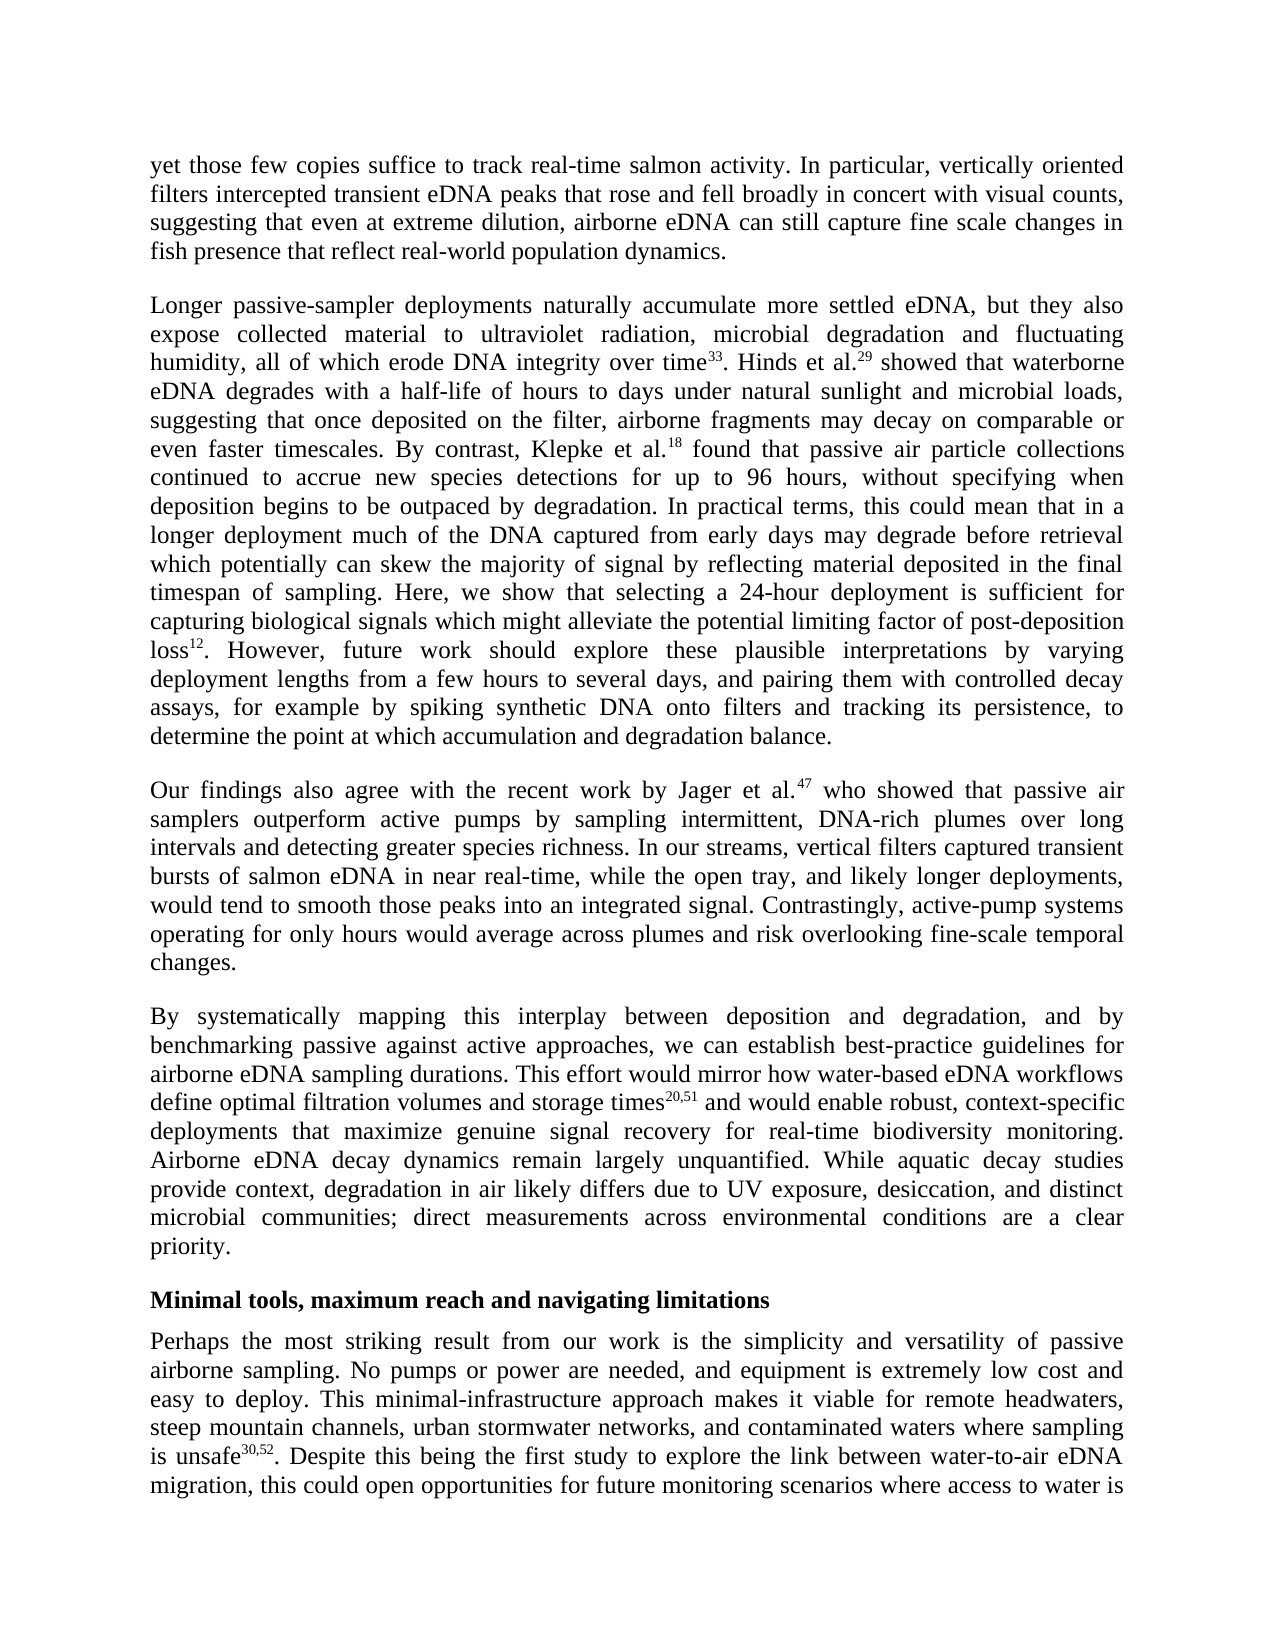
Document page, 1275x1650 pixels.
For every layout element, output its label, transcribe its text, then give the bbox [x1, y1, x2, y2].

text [150, 150, 1125, 265]
text Longer passive‐sampler deployments naturally accumulate more settled eDNA, but they also expose collected material to ultraviolet radiation, microbial degradation and fluctuating humidity, all of which erode DNA integrity over time33. Hinds et al.29 showed that waterborne eDNA degrades with a half‐life of hours to days under natural sunlight and microbial loads, suggesting that once deposited on the filter, airborne fragments may decay on comparable or even faster timescales. By contrast, Klepke et al.18 found that passive air particle collections continued to accrue new species detections for up to 96 hours, without specifying when deposition begins to be outpaced by degradation. In practical terms, this could mean that in a longer deployment much of the DNA captured from early days may degrade before retrieval which potentially can skew the majority of signal by reflecting material deposited in the final timespan of sampling. Here, we show that selecting a 24‐hour deployment is sufficient for capturing biological signals which might alleviate the potential limiting factor of post‐deposition loss12. However, future work should explore these plausible interpretations by varying deployment lengths from a few hours to several days, and pairing them with controlled decay assays, for example by spiking synthetic DNA onto filters and tracking its persistence, to determine the point at which accumulation and degradation balance. [150, 290, 1125, 750]
text Our findings also agree with the recent work by Jager et al.47 who showed that passive air samplers outperform active pumps by sampling intermittent, DNA-rich plumes over long intervals and detecting greater species richness. In our streams, vertical filters captured transient bursts of salmon eDNA in near real-time, while the open tray, and likely longer deployments, would tend to smooth those peaks into an integrated signal. Contrastingly, active-pump systems operating for only hours would average across plumes and risk overlooking fine-scale temporal changes. [150, 775, 1125, 976]
subtitle Minimal tools, maximum reach and navigating limitations [150, 1285, 1125, 1314]
text By systematically mapping this interplay between deposition and degradation, and by benchmarking passive against active approaches, we can establish best‐practice guidelines for airborne eDNA sampling durations. This effort would mirror how water‐based eDNA workflows define optimal filtration volumes and storage times20,51 and would enable robust, context‐specific deployments that maximize genuine signal recovery for real‐time biodiversity monitoring. Airborne eDNA decay dynamics remain largely unquantified. While aquatic decay studies provide context, degradation in air likely differs due to UV exposure, desiccation, and distinct microbial communities; direct measurements across environmental conditions are a clear priority. [150, 1001, 1125, 1260]
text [150, 1326, 1125, 1499]
